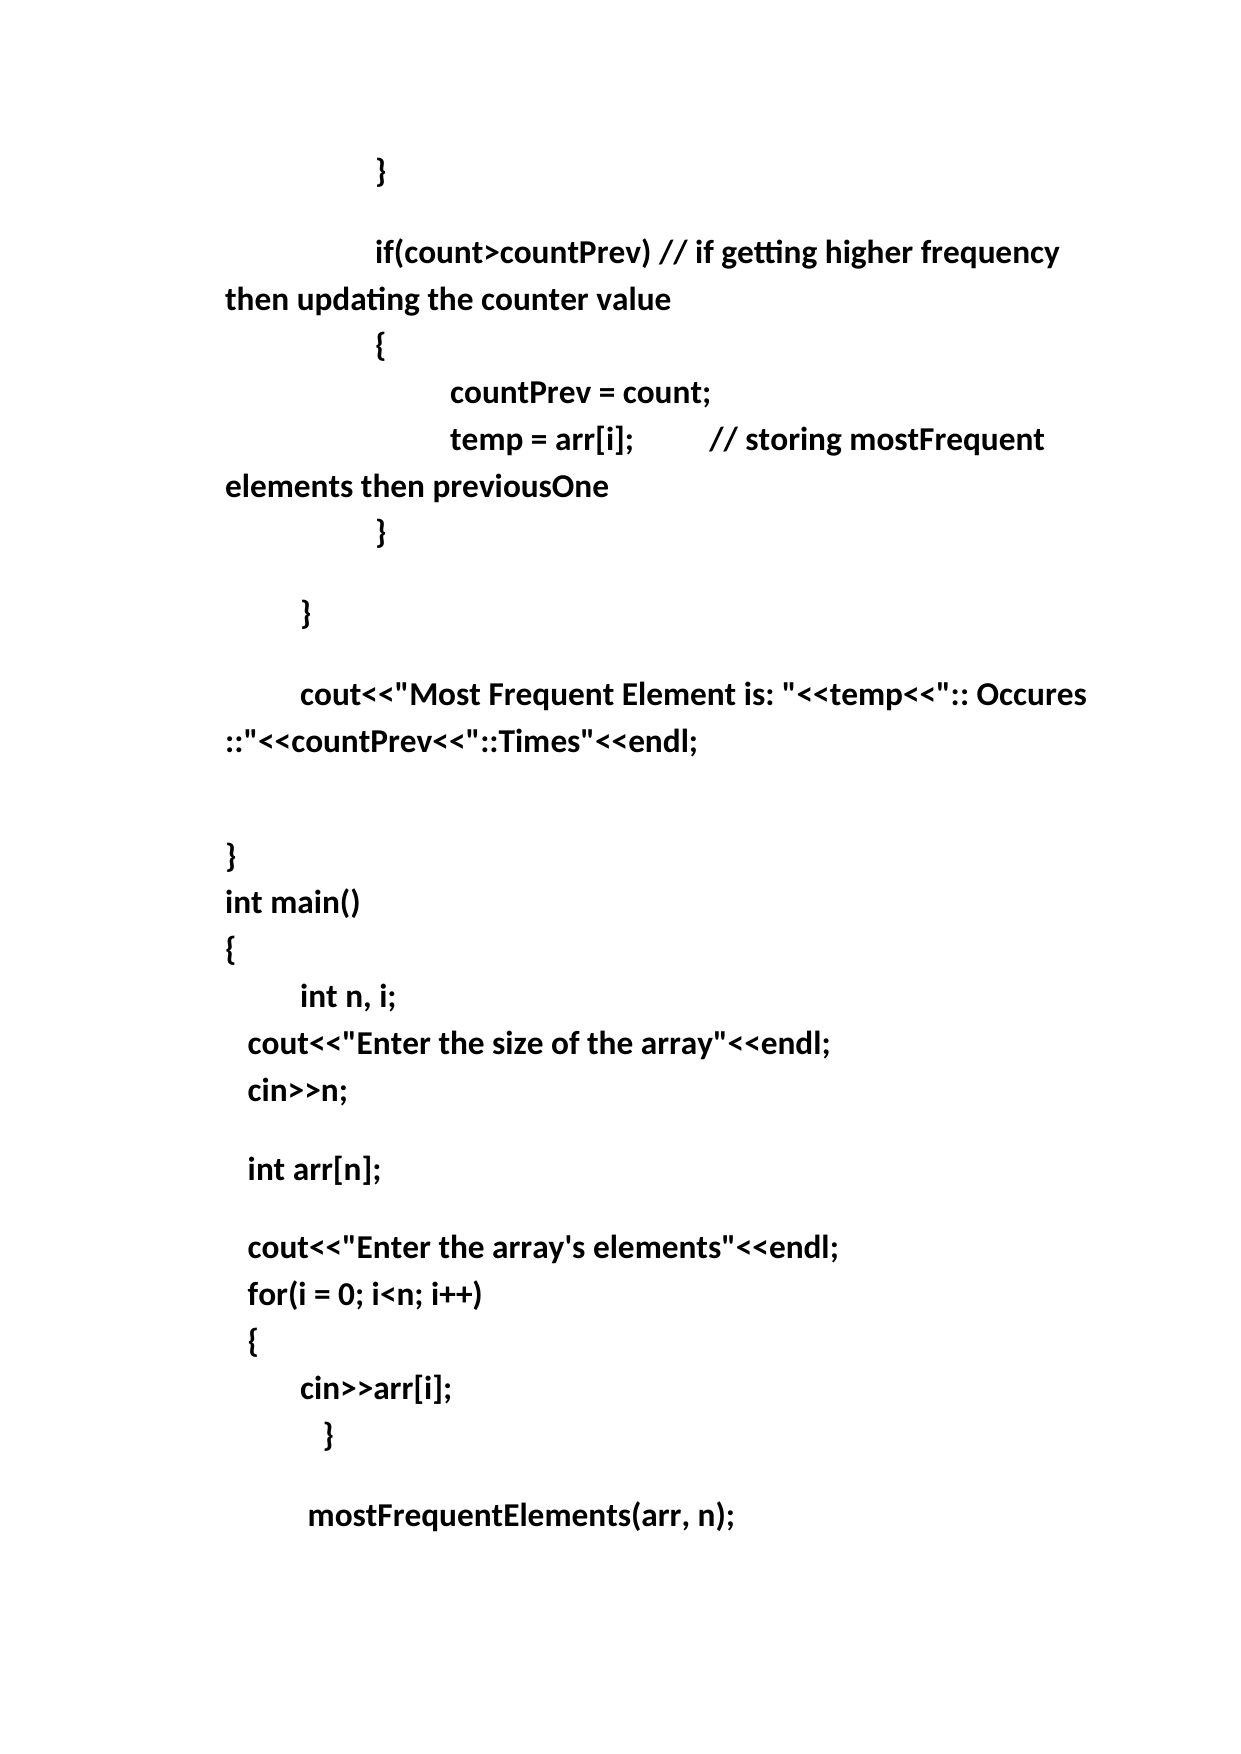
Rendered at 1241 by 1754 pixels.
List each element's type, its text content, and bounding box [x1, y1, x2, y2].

list cin>>n; [225, 1069, 1090, 1109]
list } [225, 835, 1090, 876]
list temp = arr[i]; // storing mostFrequent elements then previousOne [225, 418, 1090, 505]
list for(i = 0; i<n; i++) [225, 1273, 1090, 1314]
list if(count>countPrev) // if getting higher frequency then updating the counter value [225, 231, 1090, 318]
list } [225, 1414, 1090, 1454]
list } [225, 592, 1090, 633]
list cout<<"Enter the array's elements"<<endl; [225, 1227, 1090, 1267]
list countPrev = count; [225, 371, 1090, 412]
list int n, i; [225, 975, 1090, 1016]
list } [225, 150, 1090, 191]
list cin>>arr[i]; [225, 1367, 1090, 1408]
list mostFrequentElements(arr, n); [225, 1494, 1090, 1535]
list int main() [225, 882, 1090, 922]
list } [225, 511, 1090, 552]
list int arr[n]; [225, 1148, 1090, 1188]
list cout<<"Most Frequent Element is: "<<temp<<":: Occures ::"<<countPrev<<"::Times"<<endl; [225, 673, 1090, 761]
list { [225, 928, 1090, 969]
list cout<<"Enter the size of the array"<<endl; [225, 1022, 1090, 1063]
list { [225, 324, 1090, 365]
list { [225, 1320, 1090, 1361]
